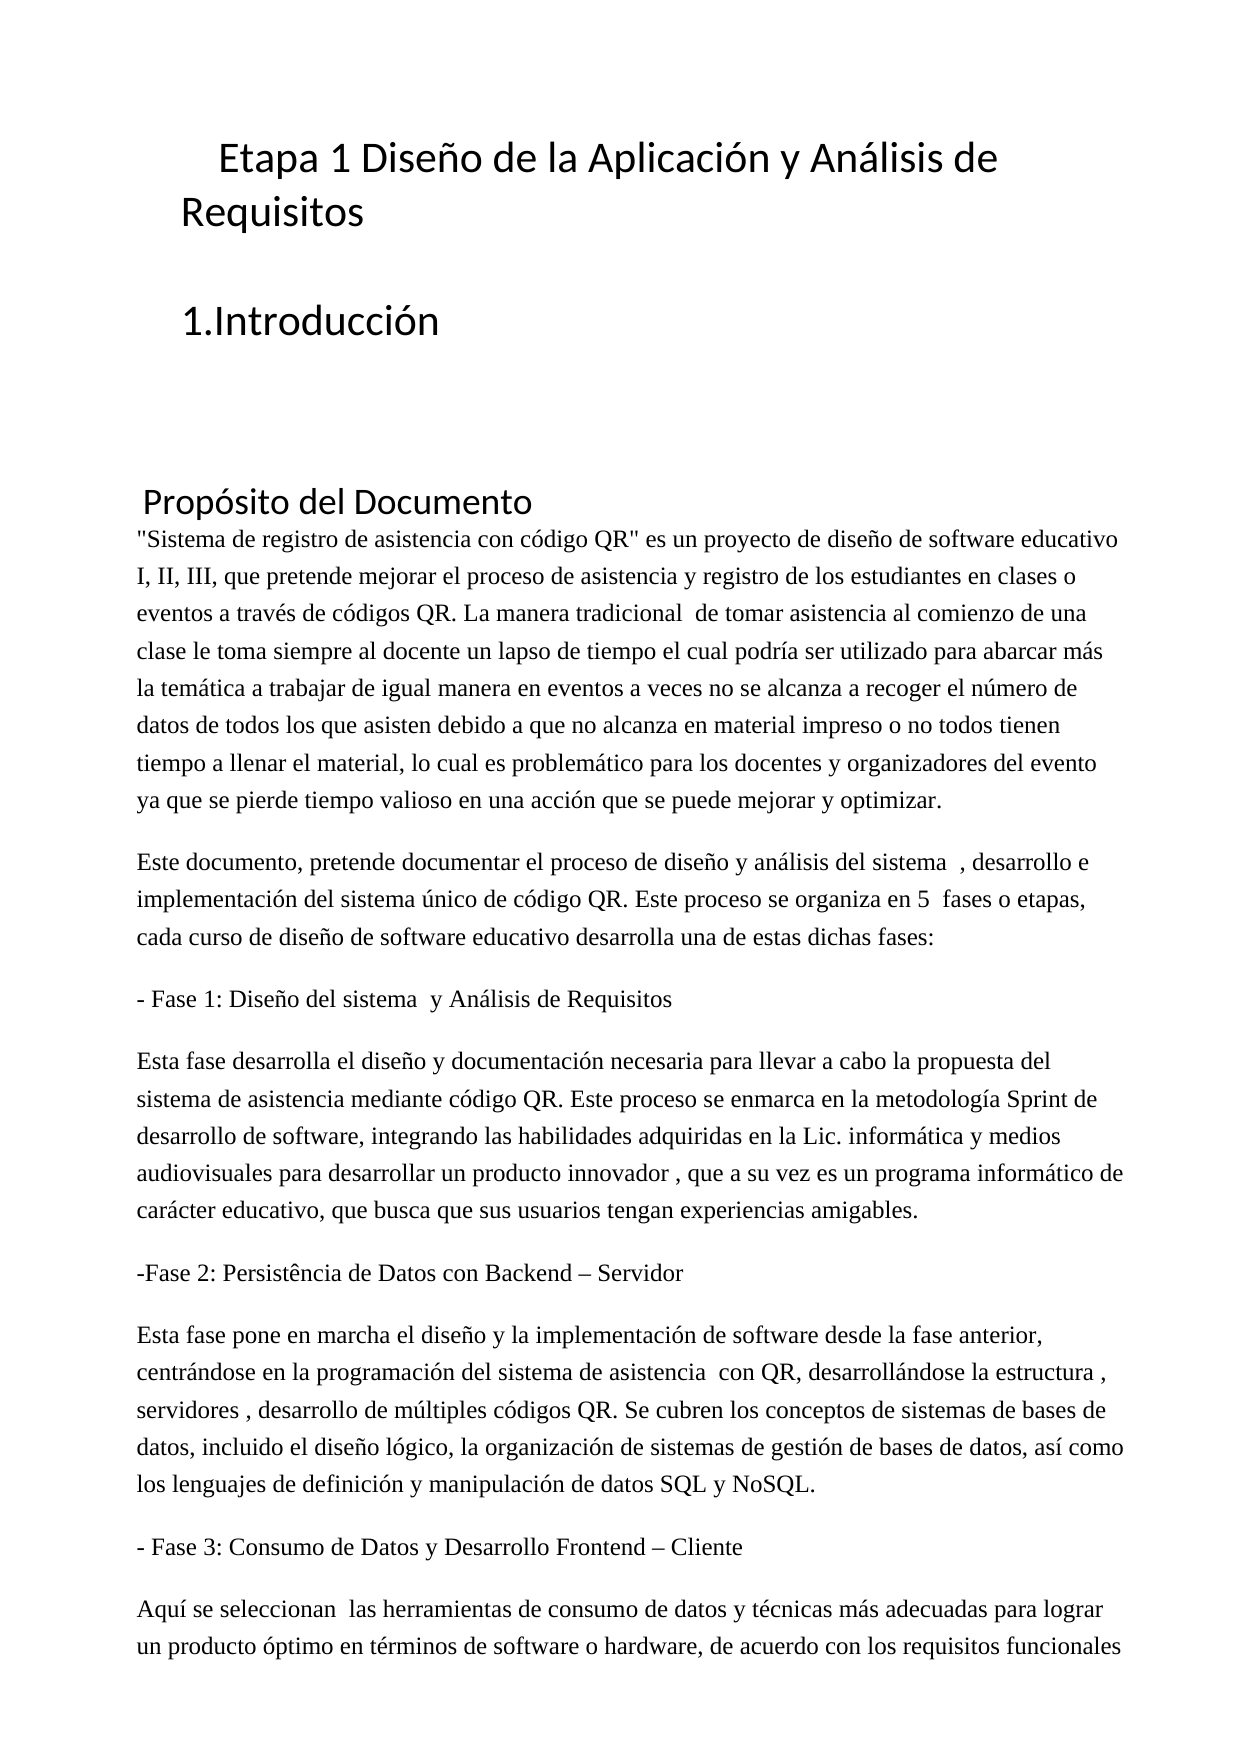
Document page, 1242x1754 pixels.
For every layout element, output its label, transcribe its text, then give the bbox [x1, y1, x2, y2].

text Este documento, pretende documentar el proceso de diseño y análisis del sistema , desarrollo e implementación del sistema único de código QR. Este proceso se organiza en 5 fases o etapas, cada curso de diseño de software educativo desarrolla una de estas dichas fases: [136, 847, 1126, 951]
text 1.Introducción [181, 293, 1126, 346]
text -Fase 2: Persistência de Datos con Backend – Servidor [136, 1258, 1126, 1287]
text - Fase 3: Consumo de Datos y Desarrollo Frontend – Cliente [136, 1532, 1126, 1560]
text Esta fase desarrolla el diseño y documentación necesaria para llevar a cabo la propuesta del sistema de asistencia mediante código QR. Este proceso se enmarca en la metodología Sprint de desarrollo de software, integrando las habilidades adquiridas en la Lic. informática y medios audiovisuales para desarrollar un producto innovador , que a su vez es un programa informático de carácter educativo, que busca que sus usuarios tengan experiencias amigables. [136, 1046, 1126, 1224]
text Etapa 1 Diseño de la Aplicación y Análisis de Requisitos [181, 130, 1001, 237]
text Esta fase pone en marcha el diseño y la implementación de software desde la fase anterior, centrándose en la programación del sistema de asistencia con QR, desarrollándose la estructura , servidores , desarrollo de múltiples códigos QR. Se cubren los conceptos de sistemas de bases de datos, incluido el diseño lógico, la organización de sistemas de gestión de bases de datos, así como los lenguajes de definición y manipulación de datos SQL y NoSQL. [136, 1320, 1126, 1498]
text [136, 1594, 1126, 1660]
text "Sistema de registro de asistencia con código QR" es un proyecto de diseño de software educativo I, II, III, que pretende mejorar el proceso de asistencia y registro de los estudiantes en clases o eventos a través de códigos QR. La manera tradicional de tomar asistencia al comienzo de una clase le toma siempre al docente un lapso de tiempo el cual podría ser utilizado para abarcar más la temática a trabajar de igual manera en eventos a veces no se alcanza a recoger el número de datos de todos los que asisten debido a que no alcanza en material impreso o no todos tienen tiempo a llenar el material, lo cual es problemático para los docentes y organizadores del evento ya que se pierde tiempo valioso en una acción que se puede mejorar y optimizar. [136, 524, 1126, 814]
text Propósito del Documento [143, 478, 1126, 524]
text - Fase 1: Diseño del sistema y Análisis de Requisitos [136, 984, 1126, 1013]
